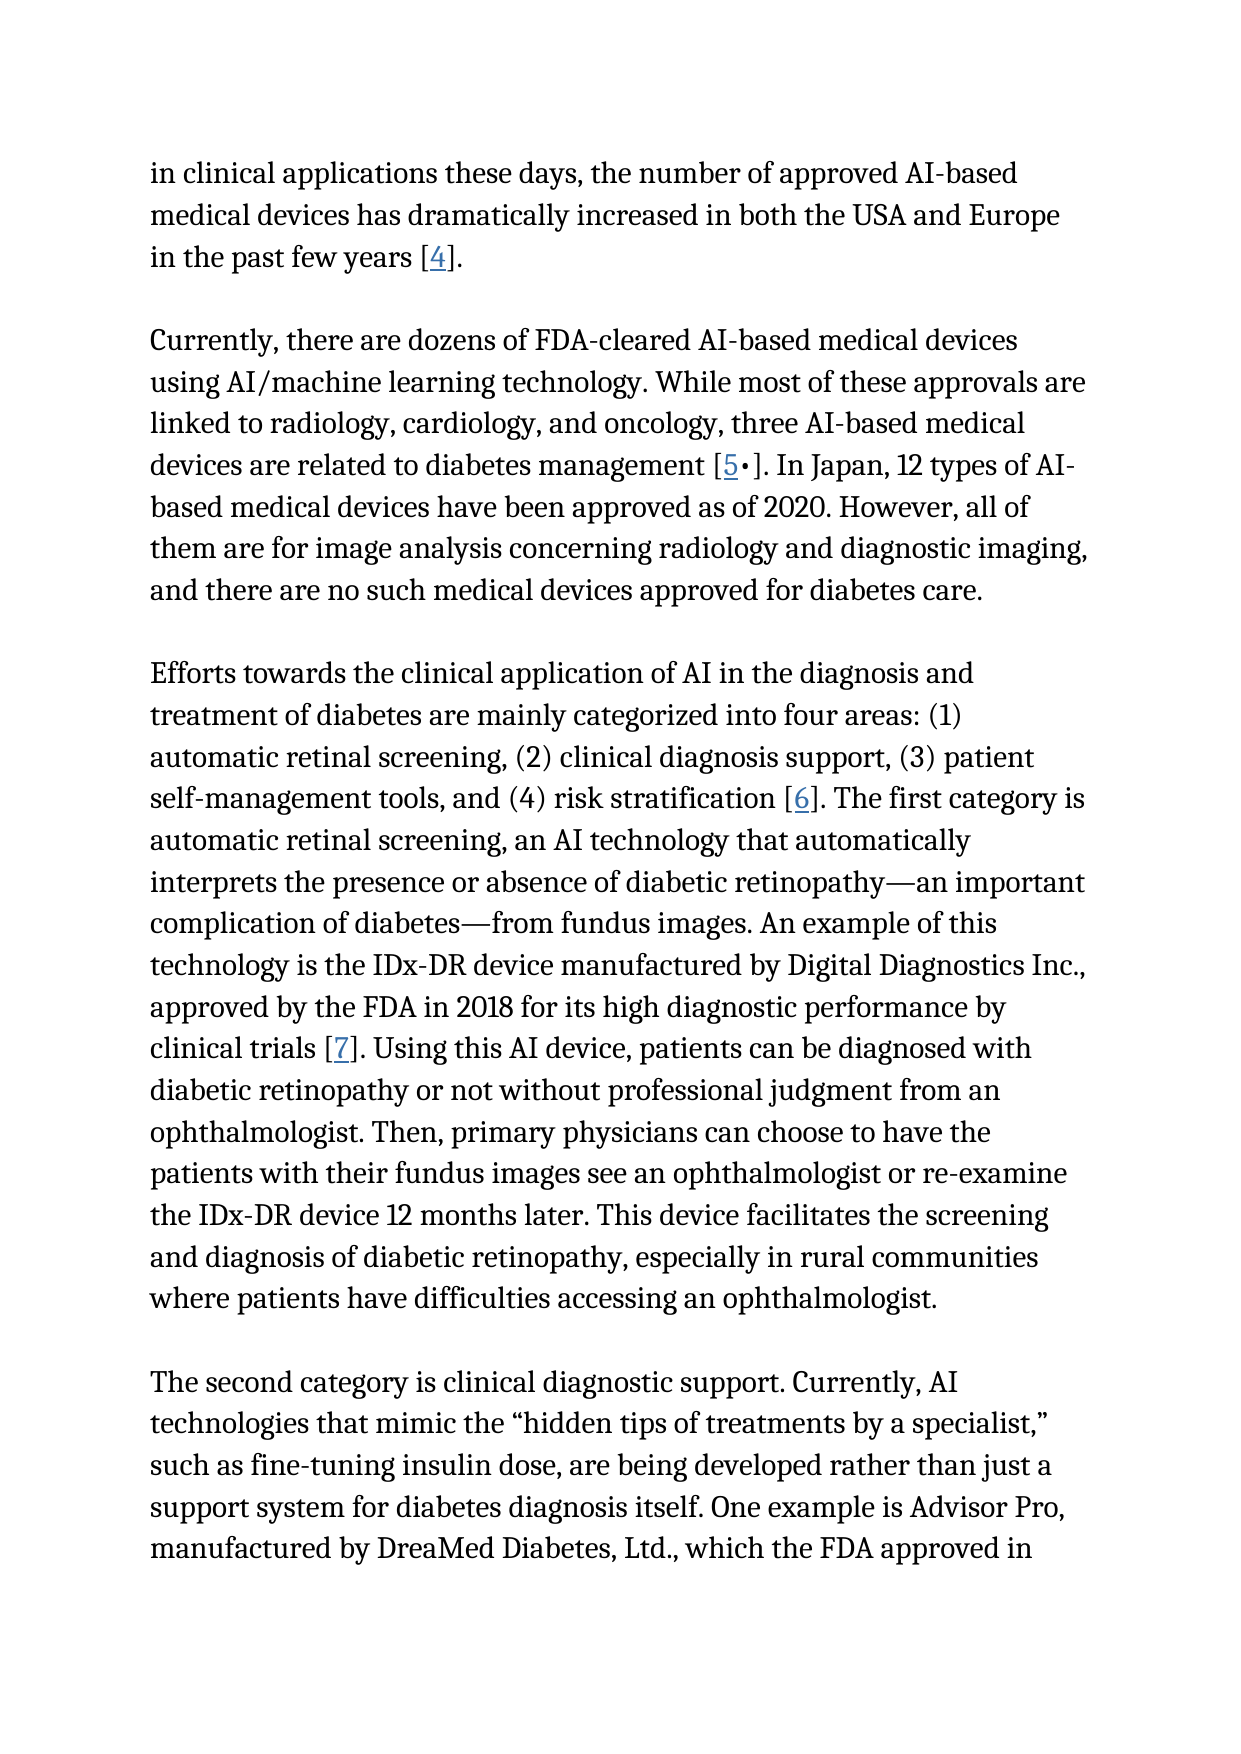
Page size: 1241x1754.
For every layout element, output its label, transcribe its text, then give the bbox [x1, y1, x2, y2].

text Currently, there are dozens of FDA-cleared AI-based medical devices using AI/machine learning technology. While most of these approvals are linked to radiology, cardiology, and oncology, three AI-based medical devices are related to diabetes management [5•]. In Japan, 12 types of AI-based medical devices have been approved as of 2020. However, all of them are for image analysis concerning radiology and diagnostic imaging, and there are no such medical devices approved for diabetes care. [150, 317, 1090, 608]
text Efforts towards the clinical application of AI in the diagnosis and treatment of diabetes are mainly categorized into four areas: (1) automatic retinal screening, (2) clinical diagnosis support, (3) patient self-management tools, and (4) risk stratification [6]. The first category is automatic retinal screening, an AI technology that automatically interprets the presence or absence of diabetic retinopathy—an important complication of diabetes—from fundus images. An example of this technology is the IDx-DR device manufactured by Digital Diagnostics Inc., approved by the FDA in 2018 for its high diagnostic performance by clinical trials [7]. Using this AI device, patients can be diagnosed with diabetic retinopathy or not without professional judgment from an ophthalmologist. Then, primary physicians can choose to have the patients with their fundus images see an ophthalmologist or re-examine the IDx-DR device 12 months later. This device facilitates the screening and diagnosis of diabetic retinopathy, especially in rural communities where patients have difficulties accessing an ophthalmologist. [150, 650, 1090, 1317]
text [150, 150, 1090, 275]
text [150, 1358, 1090, 1567]
